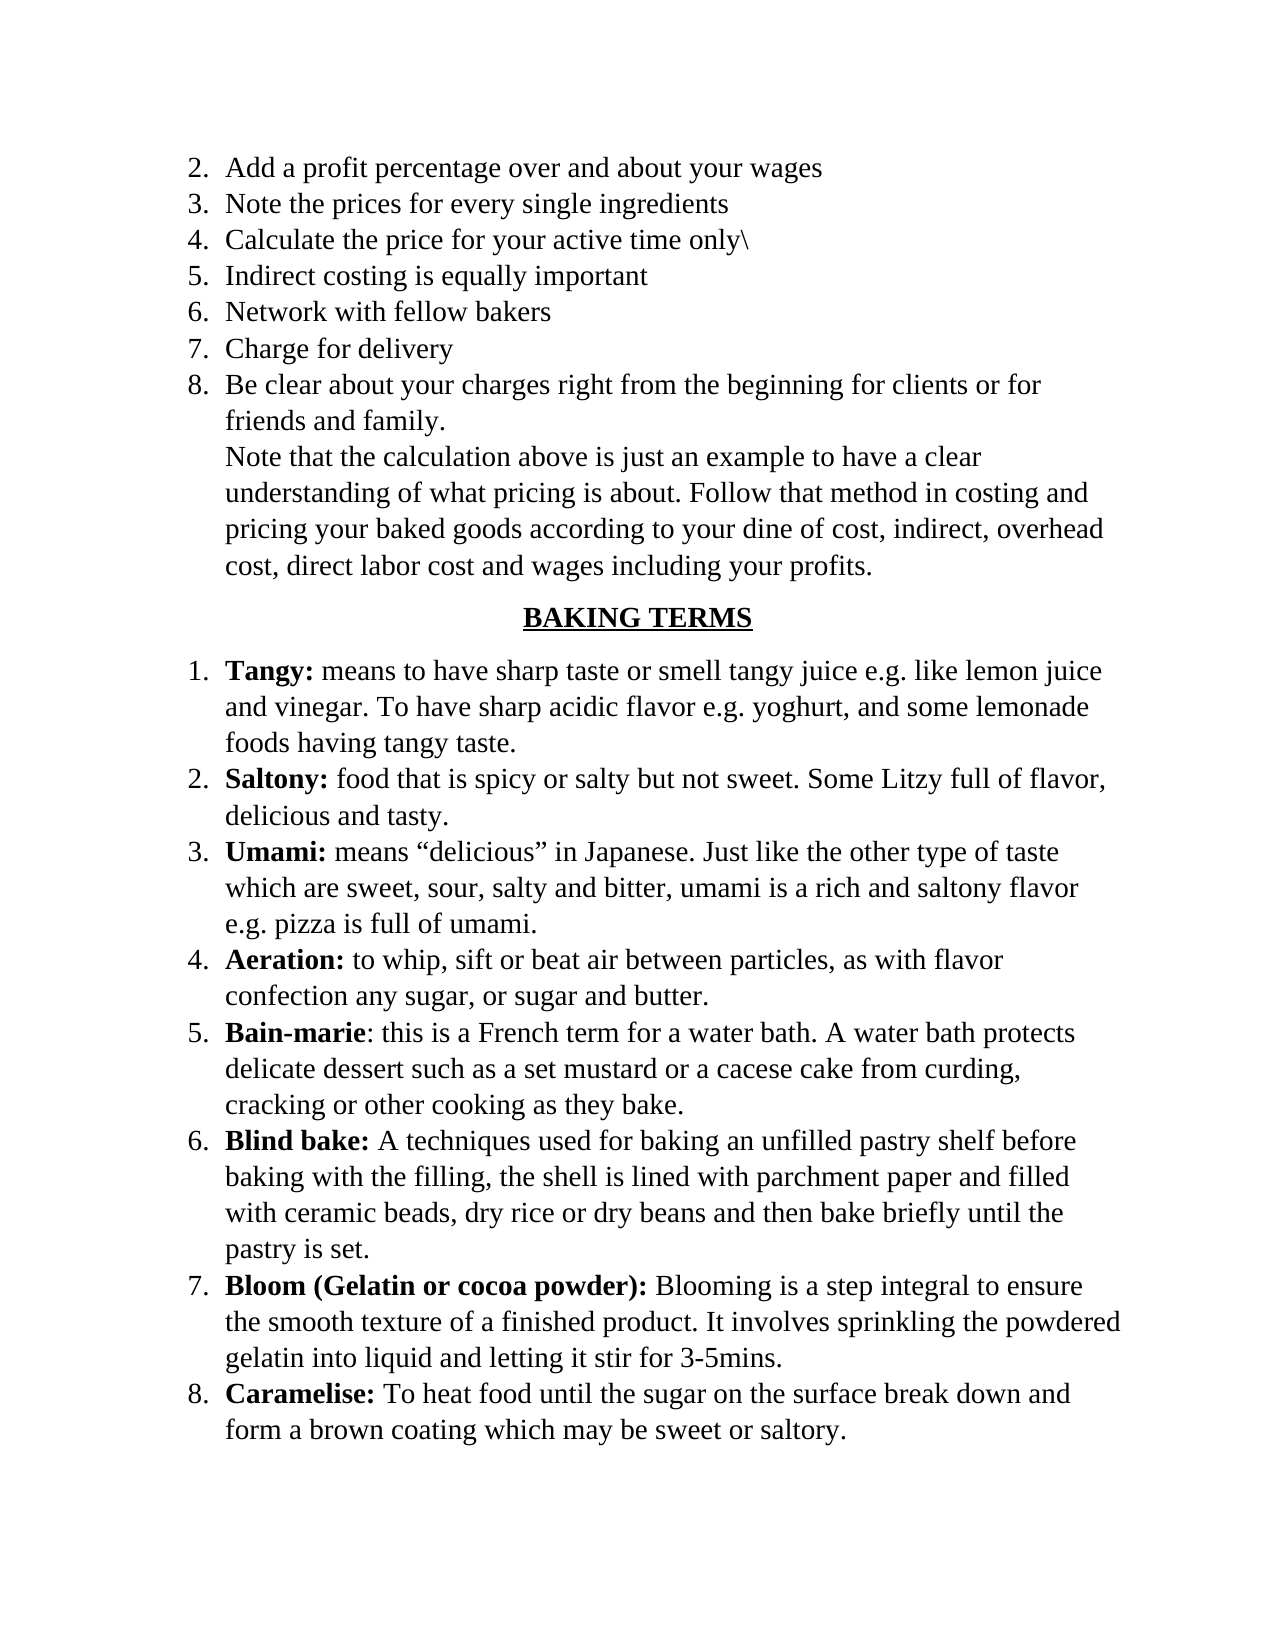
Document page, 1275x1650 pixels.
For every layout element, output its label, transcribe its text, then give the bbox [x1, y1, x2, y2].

list Bloom (Gelatin or cocoa powder): Blooming is a step integral to ensure the smooth texture of a finished product. It involves sprinkling the powdered gelatin into liquid and letting it stir for 3-5mins. [187, 1268, 1125, 1373]
list Add a profit percentage over and about your wages [187, 150, 1125, 183]
list Tangy: means to have sharp taste or smell tangy juice e.g. like lemon juice and vinegar. To have sharp acidic flavor e.g. yoghurt, and some lemonade foods having tangy taste. [187, 653, 1125, 759]
list Saltony: food that is spicy or salty but not sweet. Some Litzy full of flavor, delicious and tasty. [187, 762, 1125, 831]
list Aeration: to whip, sift or beat air between particles, as with flavor confection any sugar, or sugar and butter. [187, 942, 1125, 1012]
list Bain-marie: this is a French term for a water bath. A water bath protects delicate dessert such as a set mustard or a cacese cake from curding, cracking or other cooking as they bake. [187, 1015, 1125, 1121]
list Blind bake: A techniques used for baking an unfilled pastry shelf before baking with the filling, the shell is lined with parchment paper and filled with ceramic beads, dry rice or dry beans and then bake briefly until the pastry is set. [187, 1123, 1125, 1265]
list Calculate the price for your active time only\ [187, 222, 1125, 256]
list Caramelise: To heat food until the sugar on the surface break down and form a brown coating which may be sweet or saltory. [187, 1376, 1125, 1446]
list Note the prices for every single ingredients [187, 186, 1125, 220]
text BAKING TERMS [150, 600, 1125, 634]
list Umami: means “delicious” in Japanese. Just like the other type of taste which are sweet, sour, salty and bitter, umami is a rich and saltony flavor e.g. pizza is full of umami. [187, 834, 1125, 940]
list Indirect costing is equally important [187, 258, 1125, 292]
list Charge for delivery [187, 331, 1125, 364]
list Network with fellow bakers [187, 294, 1125, 328]
list Be clear about your charges right from the beginning for clients or for friends and family. [187, 367, 1125, 437]
list Note that the calculation above is just an example to have a clear understanding of what pricing is about. Follow that method in costing and pricing your baked goods according to your dine of cost, indirect, overhead cost, direct labor cost and wages including your profits. [225, 439, 1125, 581]
